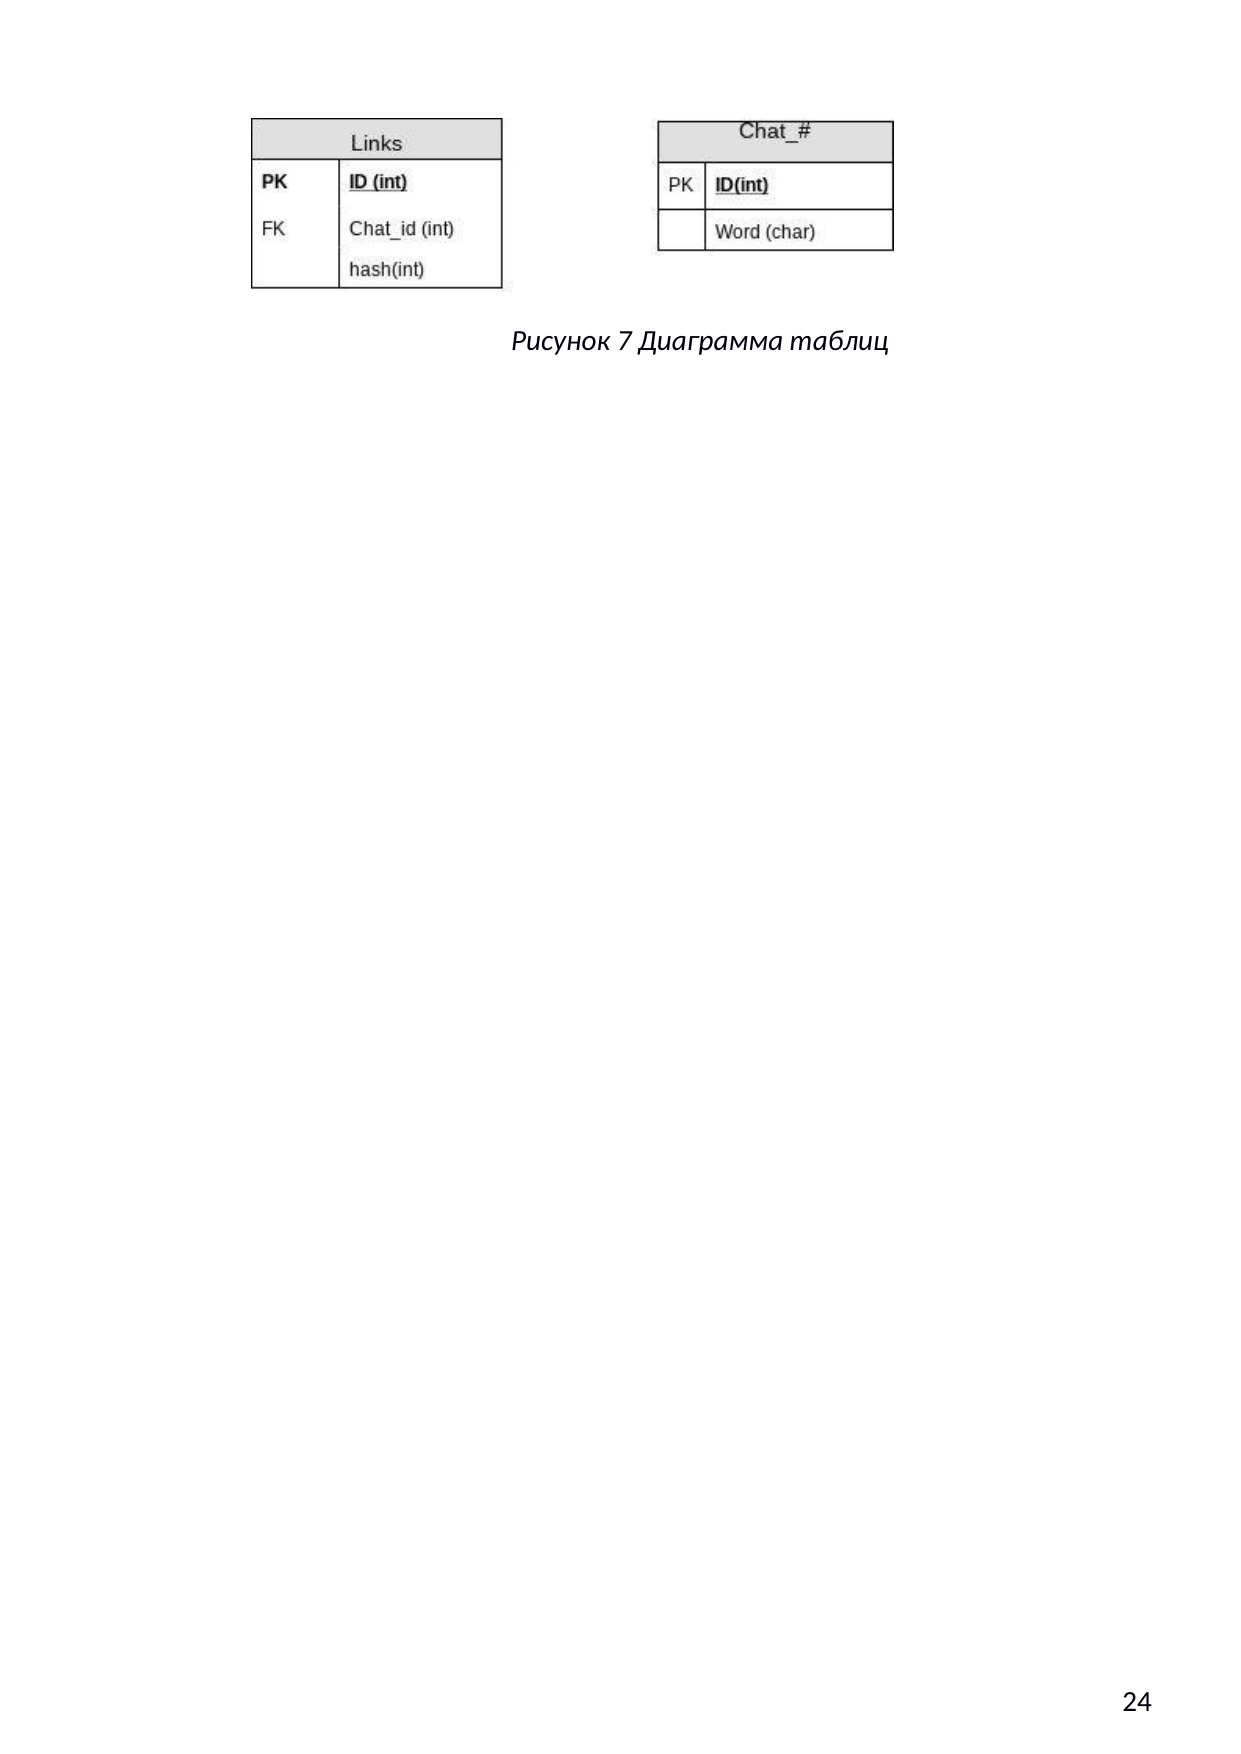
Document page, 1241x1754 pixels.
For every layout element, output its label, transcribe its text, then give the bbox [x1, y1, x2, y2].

picture [251, 118, 894, 292]
